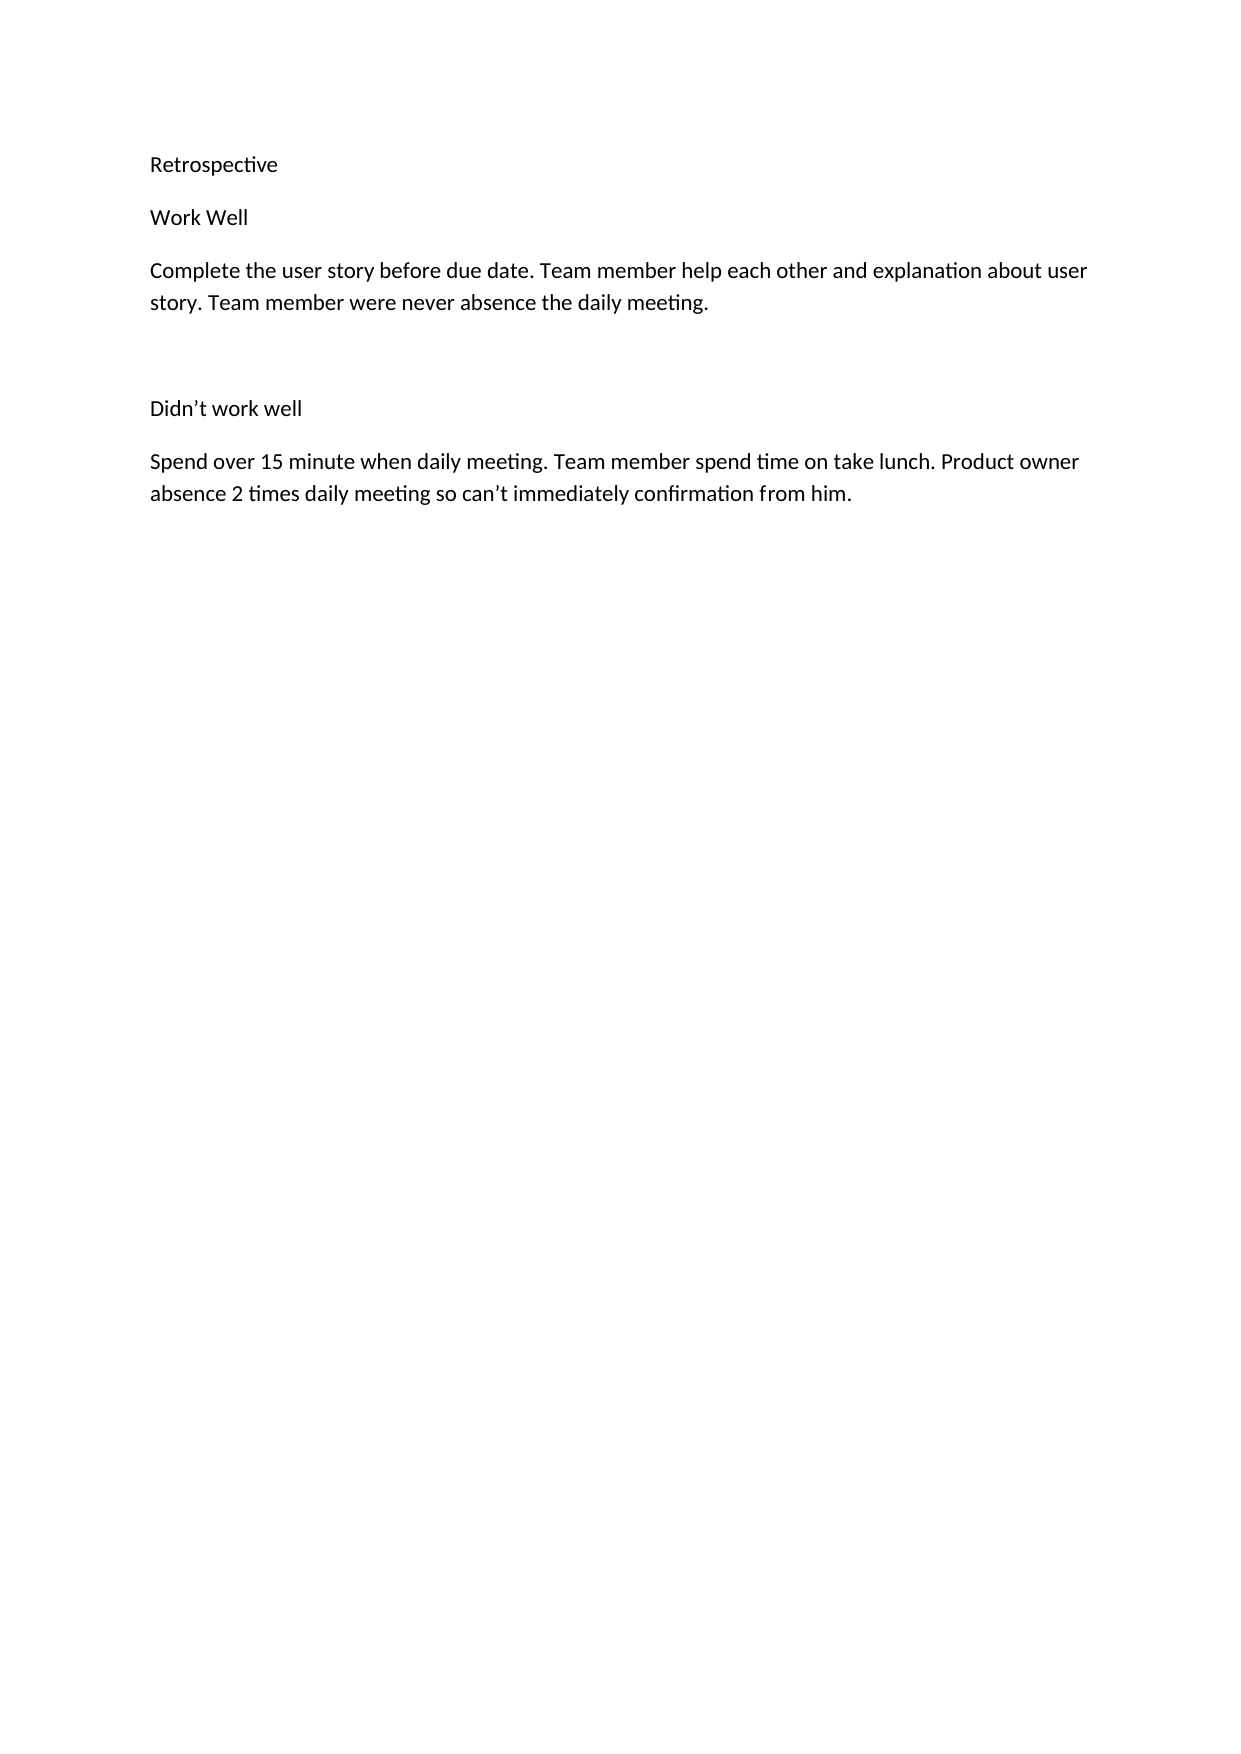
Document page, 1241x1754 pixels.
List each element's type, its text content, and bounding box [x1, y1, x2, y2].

text Work Well [150, 203, 1090, 231]
text Didn’t work well [150, 394, 1090, 422]
text Complete the user story before due date. Team member help each other and explanation about user story. Team member were never absence the daily meeting. [150, 256, 1090, 316]
text Spend over 15 minute when daily meeting. Team member spend time on take lunch. Product owner absence 2 times daily meeting so can’t immediately confirmation from him. [150, 447, 1090, 507]
text Retrospective [150, 150, 1090, 178]
